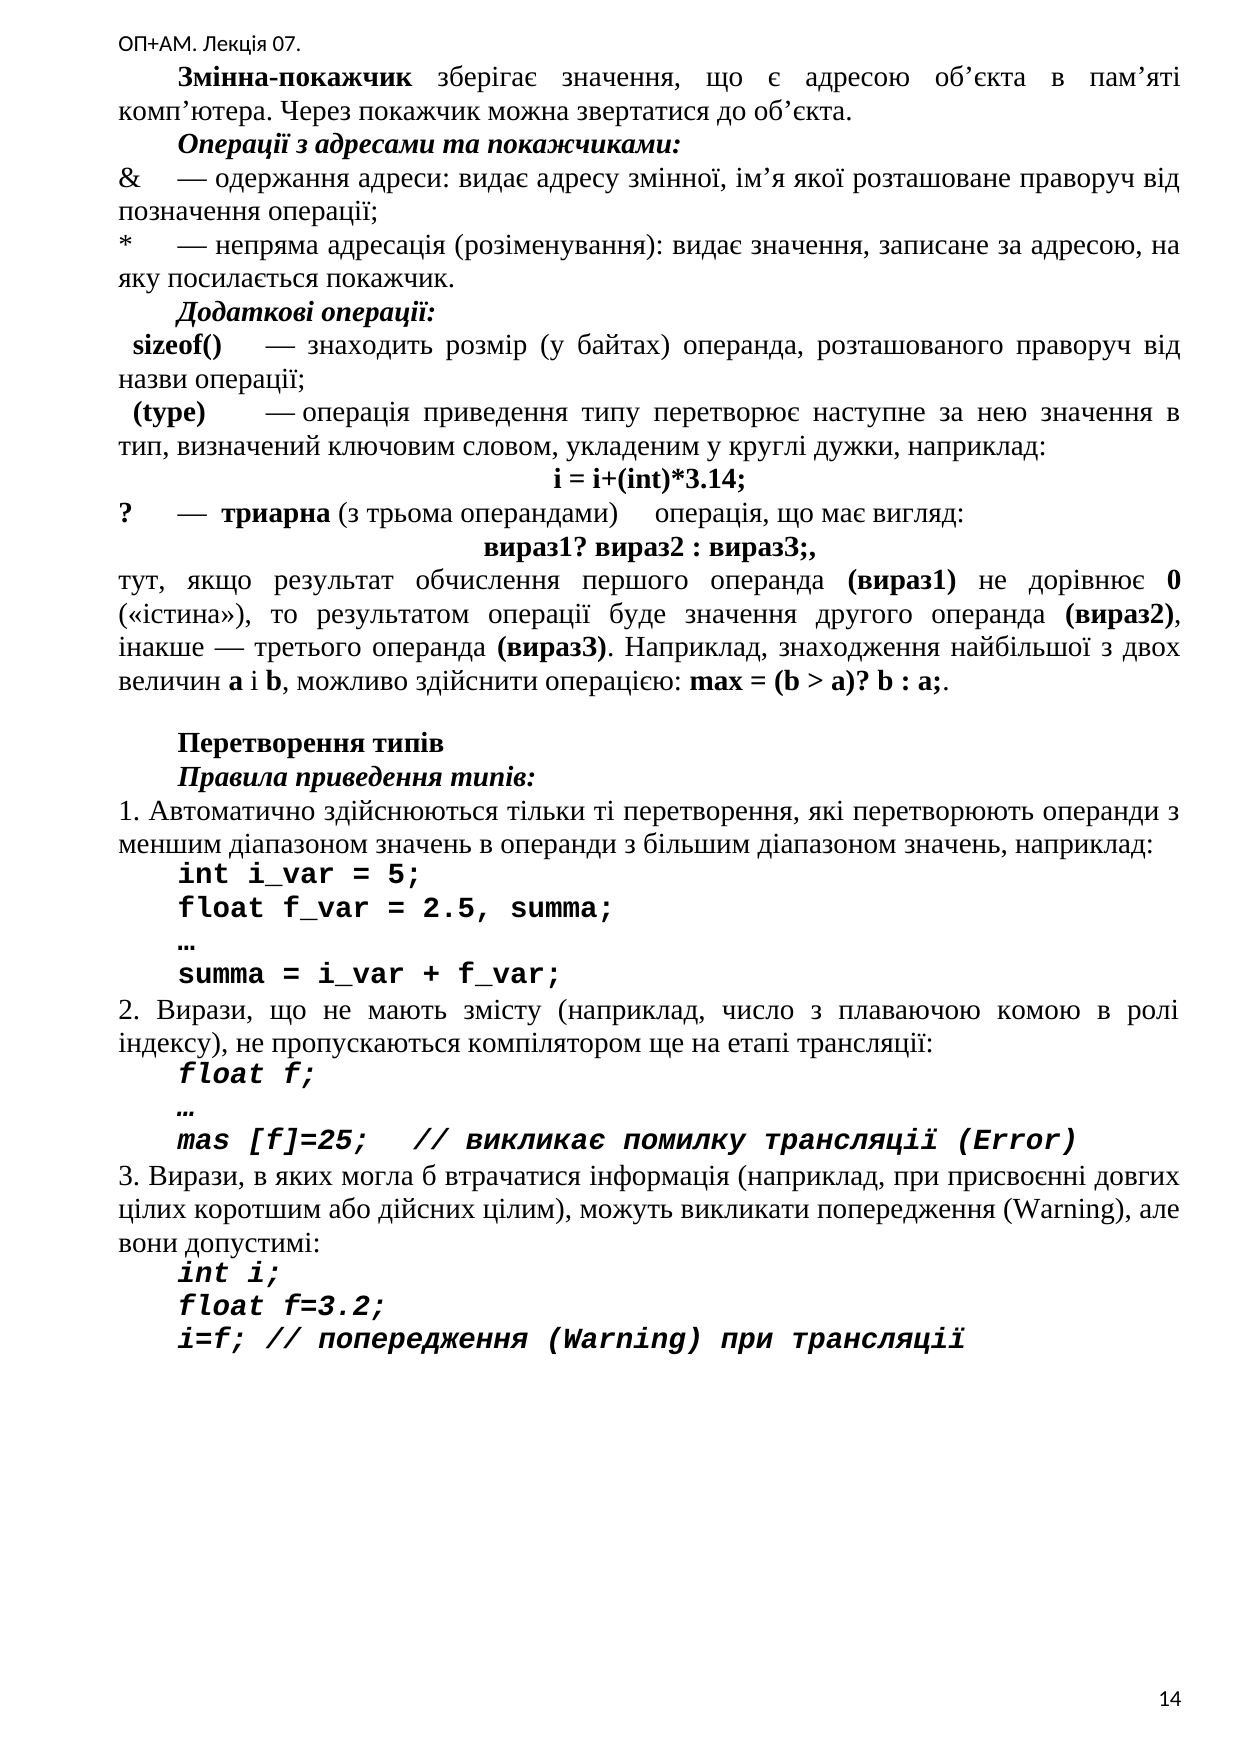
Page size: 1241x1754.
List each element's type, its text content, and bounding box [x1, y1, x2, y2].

text mas [f]=25; // викликає помилку трансляції (Error) [118, 1125, 1181, 1158]
text … [118, 926, 1181, 959]
text int i_var = 5; [118, 860, 1181, 893]
text Правила приведення типів: [118, 759, 1181, 793]
text Операції з адресами та покажчиками: [118, 126, 1181, 160]
text 3. Вирази, в яких могла б втрачатися інформація (наприклад, при присвоєнні довгих цілих коротшим або дійсних цілим), можуть викликати попередження (Warning), але вони допустимі: [118, 1158, 1181, 1258]
text тут, якщо результат обчислення першого операнда (вираз1) не дорівнює 0 («істина»), то результатом операції буде значення другого операнда (вираз2), інакше — третього операнда (виразЗ). Наприклад, знаходження найбільшої з двох величин а і b, можливо здійснити операцією: max = (b > а)? b : а;. [118, 562, 1181, 696]
text int i; [118, 1258, 1181, 1292]
text 2. Вирази, що не мають змісту (наприклад, число з плаваючою комою в ролі індексу), не пропускаються компілятором ще на етапі трансляції: [118, 992, 1181, 1059]
text Перетворення типів [118, 726, 1181, 759]
text & — одержання адреси: видає адресу змінної, ім’я якої розташоване праворуч від позначення операції; [118, 160, 1181, 227]
text summa = i_var + f_var; [118, 959, 1181, 992]
text float f_var = 2.5, summa; [118, 893, 1181, 926]
text (type) — операція приведення типу перетворює наступне за нею значення в тип, визначений ключовим словом, укладеним у круглі дужки, наприклад: [118, 394, 1181, 462]
text ? — триарна (з трьома операндами) операція, що має вигляд: [118, 495, 1181, 529]
text i = i+(int)*3.14; [118, 462, 1181, 495]
text float f; [118, 1059, 1181, 1092]
text 1. Автоматично здійснюються тільки ті перетворення, які перетворюють операнди з меншим діапазоном значень в операнди з більшим діапазоном значень, наприклад: [118, 793, 1181, 860]
text i=f; // попередження (Warning) при трансляції [118, 1324, 1181, 1358]
text sizeof() — знаходить розмір (у байтах) операнда, розташованого праворуч від назви операції; [118, 327, 1181, 394]
text float f=3.2; [118, 1292, 1181, 1324]
text вираз1? вираз2 : виразЗ;, [118, 529, 1181, 562]
text * — непряма адресація (розіменування): видає значення, записане за адресою, на яку посилається покажчик. [118, 227, 1181, 294]
text Змінна-покажчик зберігає значення, що є адресою об’єкта в пам’яті комп’ютера. Через покажчик можна звертатися до об’єкта. [118, 59, 1181, 126]
text Додаткові операції: [118, 294, 1181, 327]
text … [118, 1092, 1181, 1125]
